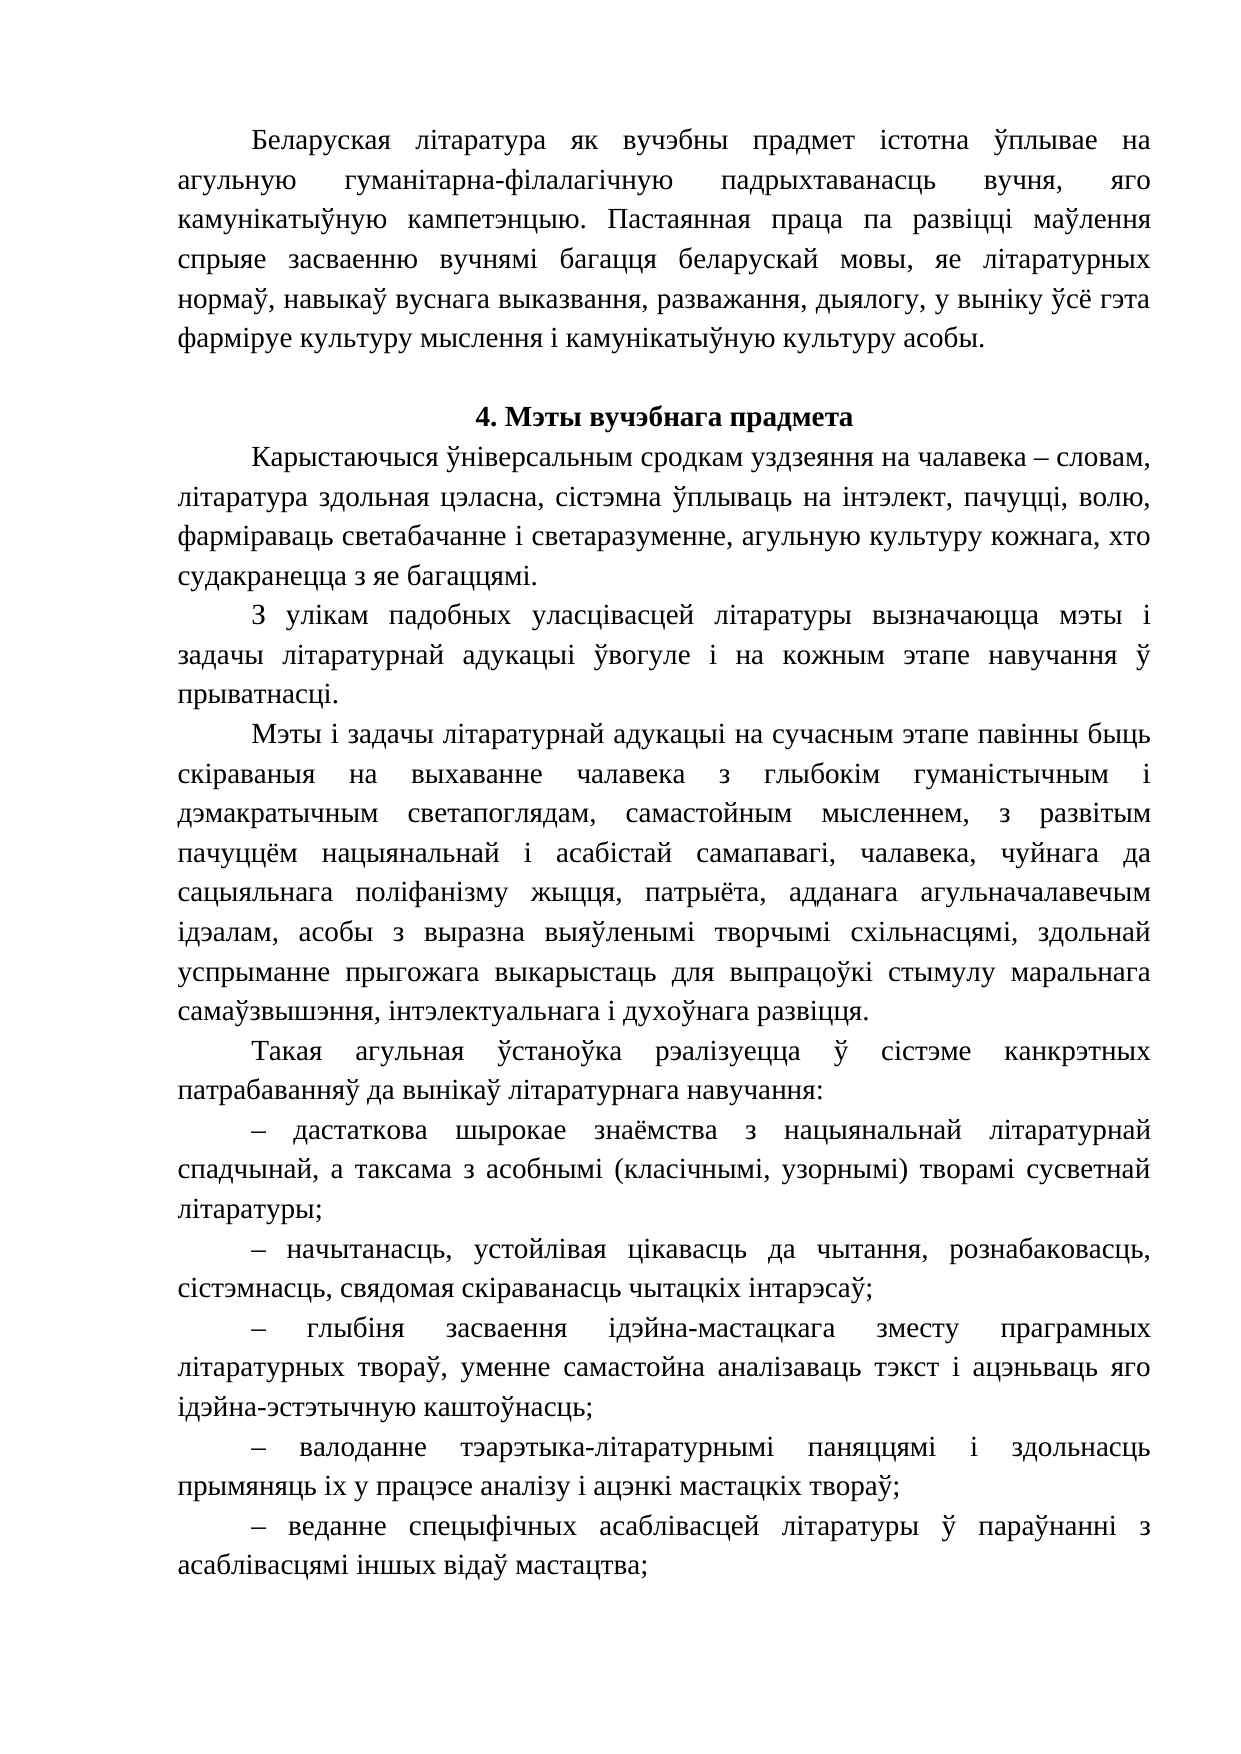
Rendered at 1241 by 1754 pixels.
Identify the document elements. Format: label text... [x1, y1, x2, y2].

text 4. Мэты вучэбнага прадмета [177, 395, 1152, 435]
text Мэты і задачы літаратурнай адукацыі на сучасным этапе павінны быць скіраваныя на выхаванне чалавека з глыбокім гуманістычным і дэмакратычным светапоглядам, самастойным мысленнем, з развітым пачуццём нацыянальнай і асабістай самапавагі, чалавека, чуйнага да сацыяльнага поліфанізму жыцця, патрыёта, адданага агульначалавечым ідэалам, асобы з выразна выяўленымі творчымі схільнасцямі, здольнай успрыманне прыгожага выкарыстаць для выпрацоўкі стымулу маральнага самаўзвышэння, інтэлектуальнага і духоўнага развіцця. [177, 712, 1152, 1028]
text – веданне спецыфічных асаблівасцей літаратуры ў параўнанні з асаблівасцямі іншых відаў мастацтва; [177, 1503, 1152, 1583]
text З улікам падобных уласцівасцей літаратуры вызначаюцца мэты і задачы літаратурнай адукацыі ўвогуле і на кожным этапе навучання ў прыватнасці. [177, 593, 1152, 712]
text – начытанасць, устойлівая цікавасць да чытання, рознабаковасць, сістэмнасць, свядомая скіраванасць чытацкіх інтарэсаў; [177, 1226, 1152, 1306]
text – глыбіня засваення ідэйна-мастацкага зместу праграмных літаратурных твораў, уменне самастойна аналізаваць тэкст і ацэньваць яго ідэйна-эстэтычную каштоўнасць; [177, 1306, 1152, 1424]
text – дастаткова шырокае знаёмства з нацыянальнай літаратурнай спадчынай, а таксама з асобнымі (класічнымі, узорнымі) творамі сусветнай літаратуры; [177, 1108, 1152, 1226]
text Беларуская літаратура як вучэбны прадмет істотна ўплывае на агульную гуманітарна-філалагічную падрыхтаванасць вучня, яго камунікатыўную кампетэнцыю. Пастаянная праца па развіцці маўлення спрыяе засваенню вучнямі багацця беларускай мовы, яе літаратурных нормаў, навыкаў вуснага выказвання, разважання, дыялогу, у выніку ўсё гэта фарміруе культуру мыслення і камунікатыўную культуру асобы. [177, 118, 1152, 356]
text Такая агульная ўстаноўка рэалізуецца ў сістэме канкрэтных патрабаванняў да вынікаў літаратурнага навучання: [177, 1028, 1152, 1108]
text – валоданне тэарэтыка-літаратурнымі паняццямі і здольнасць прымяняць іх у працэсе аналізу і ацэнкі мастацкіх твораў; [177, 1424, 1152, 1503]
text Карыстаючыся ўніверсальным сродкам уздзеяння на чалавека – словам, літаратура здольная цэласна, сістэмна ўплываць на інтэлект, пачуцці, волю, фарміраваць светабачанне і светаразуменне, агульную культуру кожнага, хто судакранецца з яе багаццямі. [177, 435, 1152, 593]
